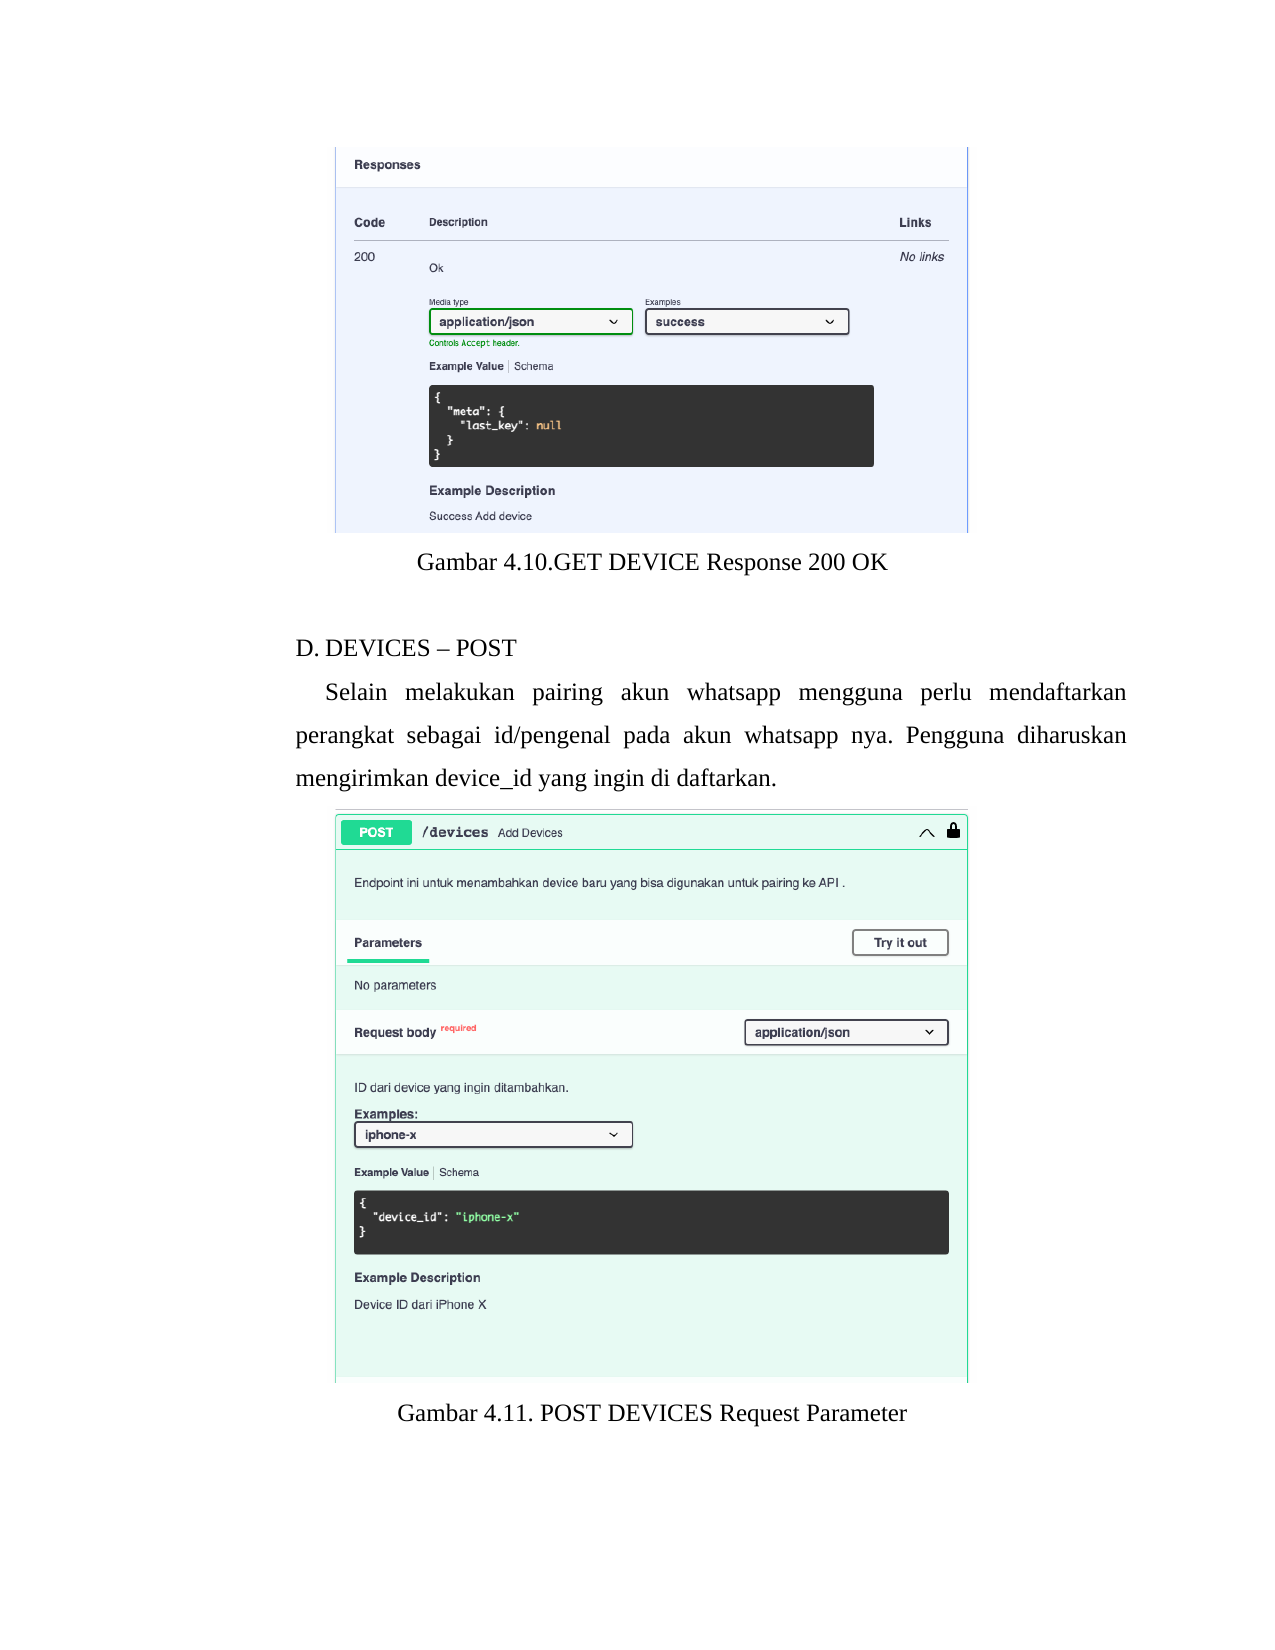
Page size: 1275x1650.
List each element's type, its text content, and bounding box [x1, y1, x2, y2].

picture [327, 147, 978, 533]
list Selain melakukan pairing akun whatsapp mengguna perlu mendaftarkan perangkat sebagai id/pengenal pada akun whatsapp nya. Pengguna diharuskan mengirimkan device_id yang ingin di daftarkan. [295, 677, 1127, 792]
text Gambar 4.10.GET DEVICE Response 200 OK [177, 547, 1127, 576]
list DEVICES – POST [295, 633, 1127, 662]
list Gambar 4.11. POST DEVICES Request Parameter [177, 1398, 1127, 1427]
picture [327, 806, 978, 1383]
